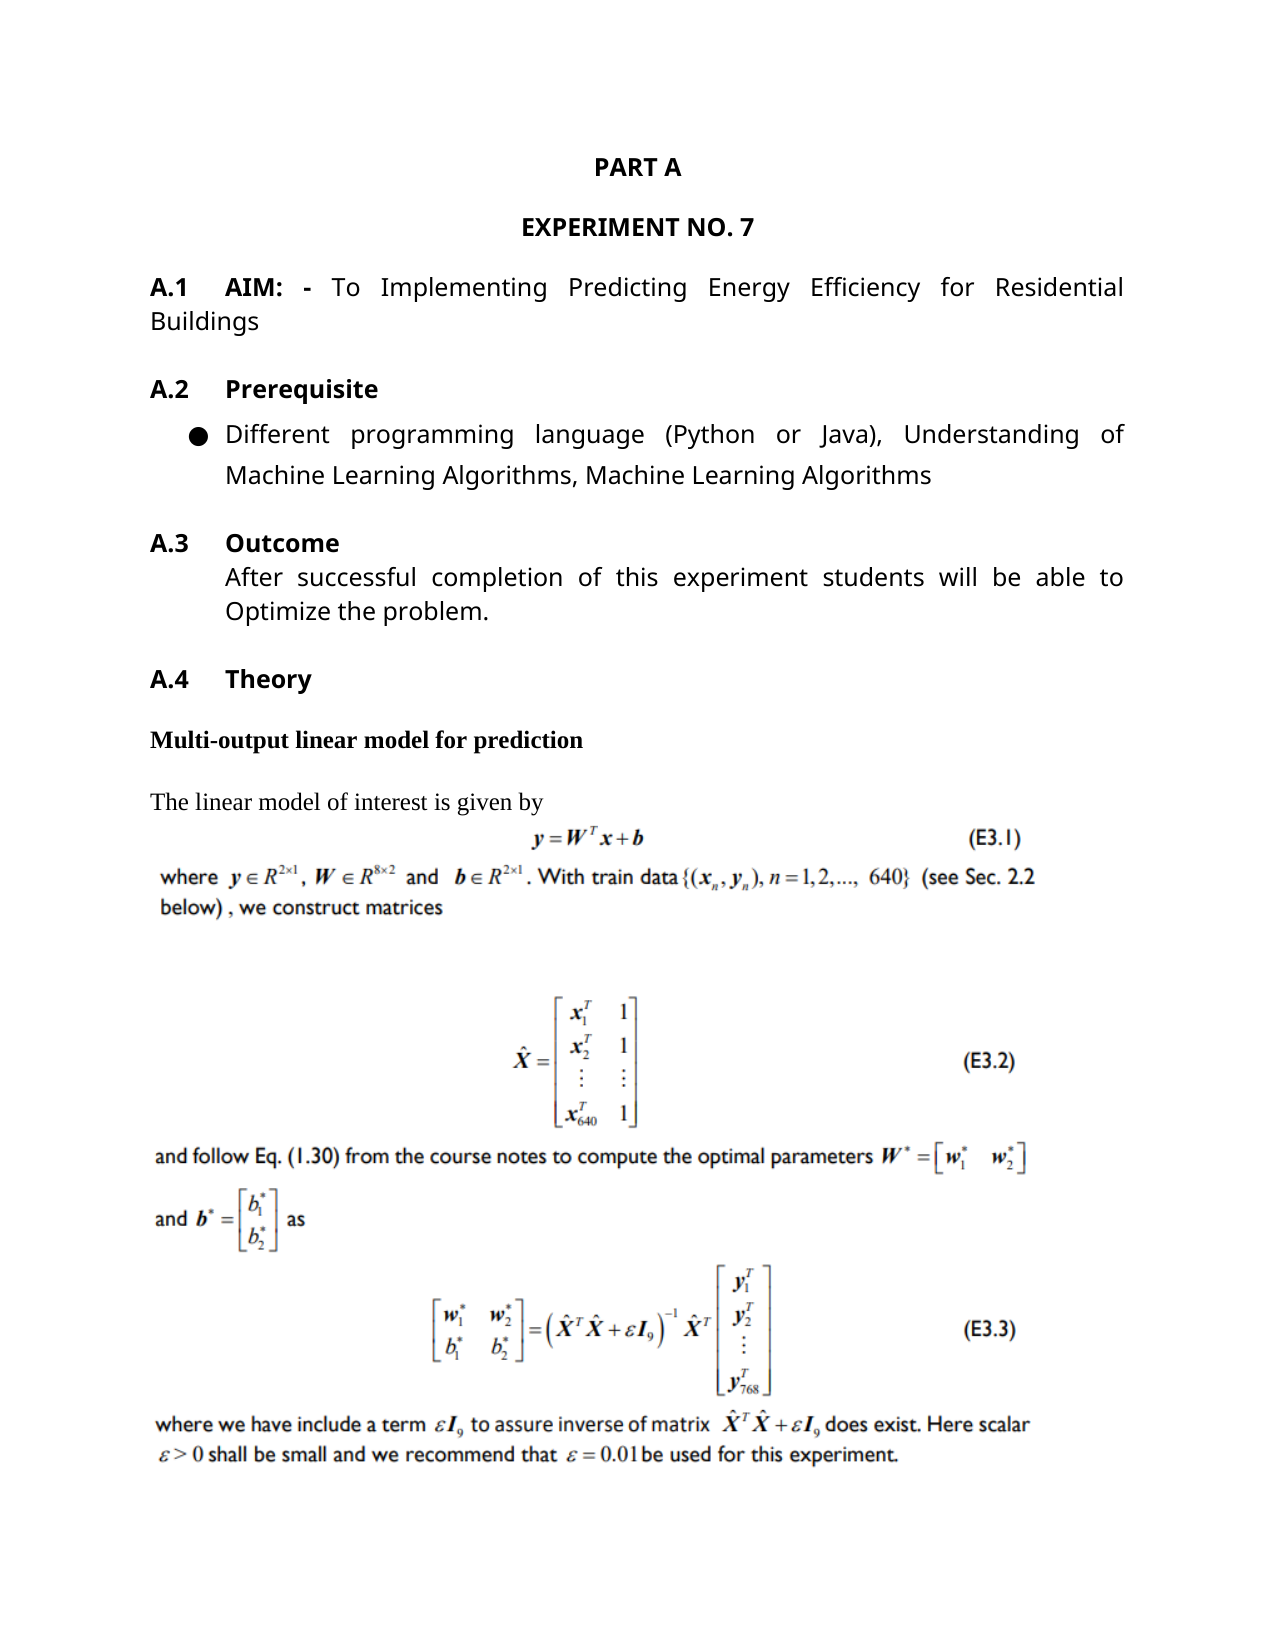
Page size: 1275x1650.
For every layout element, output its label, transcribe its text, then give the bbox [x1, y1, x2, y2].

text EXPERIMENT NO. 7 [150, 210, 1125, 244]
text The linear model of interest is given by [150, 787, 1125, 816]
text A.2 Prerequisite [150, 372, 1125, 406]
text PART A [150, 150, 1125, 184]
text Multi-output linear model for prediction [150, 725, 1125, 753]
text A.3 Outcome [150, 526, 1125, 560]
text A.1 AIM: - To Implementing Predicting Energy Efficiency for Residential Buildings [150, 270, 1125, 338]
list Different programming language (Python or Java), Understanding of Machine Learning Algorithms, Machine Learning Algorithms [187, 406, 1125, 492]
text After successful completion of this experiment students will be able to Optimize the problem. [225, 560, 1125, 628]
picture [150, 960, 1035, 1474]
text A.4 Theory [150, 662, 1125, 696]
picture [150, 816, 1050, 932]
